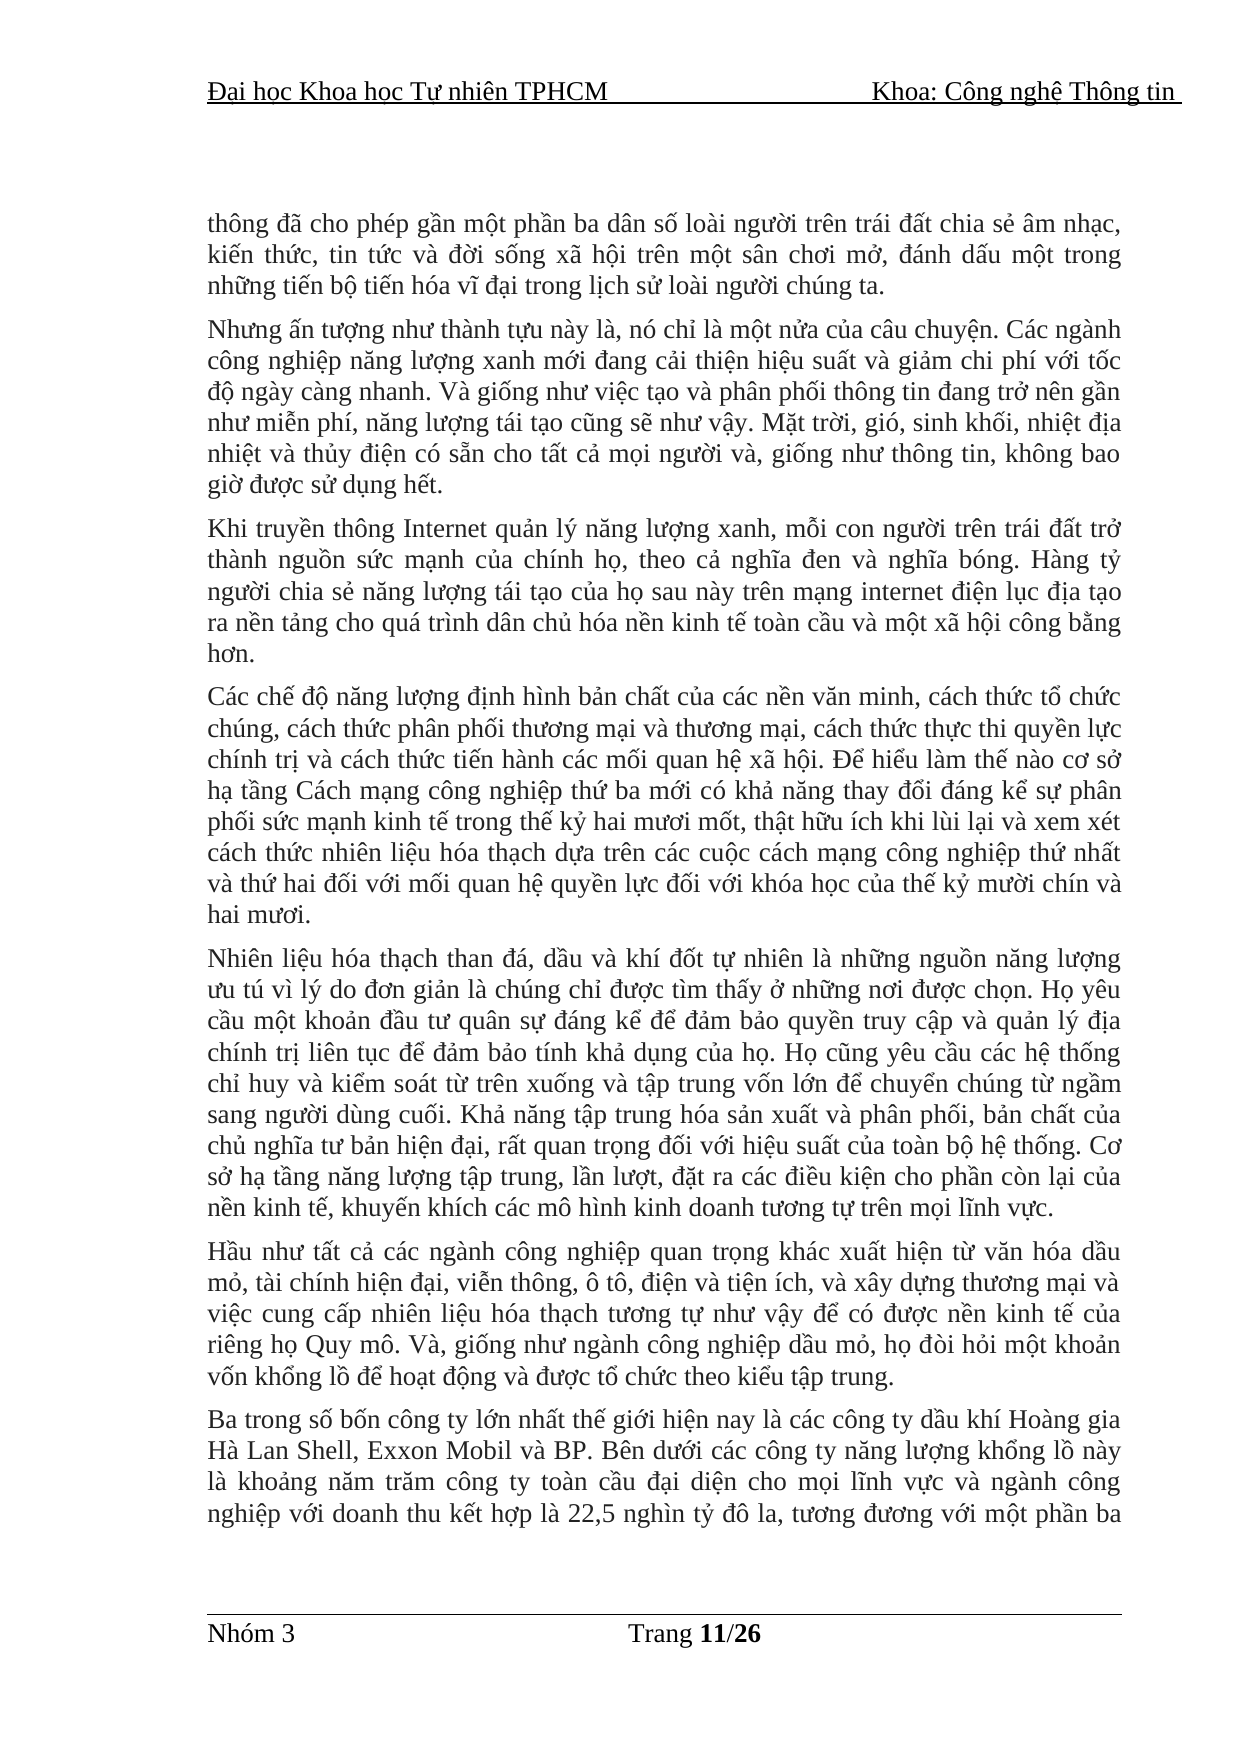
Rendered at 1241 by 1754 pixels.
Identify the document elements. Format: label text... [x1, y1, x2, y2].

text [207, 207, 1122, 300]
text Hầu như tất cả các ngành công nghiệp quan trọng khác xuất hiện từ văn hóa dầu mỏ, tài chính hiện đại, viễn thông, ô tô, điện và tiện ích, và xây dựng thương mại và việc cung cấp nhiên liệu hóa thạch tương tự như vậy để có được nền kinh tế của riêng họ Quy mô. Và, giống như ngành công nghiệp dầu mỏ, họ đòi hỏi một khoản vốn khổng lồ để hoạt động và được tổ chức theo kiểu tập trung. [207, 1235, 1122, 1391]
text Các chế độ năng lượng định hình bản chất của các nền văn minh, cách thức tổ chức chúng, cách thức phân phối thương mại và thương mại, cách thức thực thi quyền lực chính trị và cách thức tiến hành các mối quan hệ xã hội. Để hiểu làm thế nào cơ sở hạ tầng Cách mạng công nghiệp thứ ba mới có khả năng thay đổi đáng kể sự phân phối sức mạnh kinh tế trong thế kỷ hai mươi mốt, thật hữu ích khi lùi lại và xem xét cách thức nhiên liệu hóa thạch dựa trên các cuộc cách mạng công nghiệp thứ nhất và thứ hai đối với mối quan hệ quyền lực đối với khóa học của thế kỷ mười chín và hai mươi. [207, 681, 1122, 930]
text Nhiên liệu hóa thạch than đá, dầu và khí đốt tự nhiên là những nguồn năng lượng ưu tú vì lý do đơn giản là chúng chỉ được tìm thấy ở những nơi được chọn. Họ yêu cầu một khoản đầu tư quân sự đáng kể để đảm bảo quyền truy cập và quản lý địa chính trị liên tục để đảm bảo tính khả dụng của họ. Họ cũng yêu cầu các hệ thống chỉ huy và kiểm soát từ trên xuống và tập trung vốn lớn để chuyển chúng từ ngầm sang người dùng cuối. Khả năng tập trung hóa sản xuất và phân phối, bản chất của chủ nghĩa tư bản hiện đại, rất quan trọng đối với hiệu suất của toàn bộ hệ thống. Cơ sở hạ tầng năng lượng tập trung, lần lượt, đặt ra các điều kiện cho phần còn lại của nền kinh tế, khuyến khích các mô hình kinh doanh tương tự trên mọi lĩnh vực. [207, 942, 1122, 1222]
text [207, 1403, 1122, 1528]
text Nhưng ấn tượng như thành tựu này là, nó chỉ là một nửa của câu chuyện. Các ngành công nghiệp năng lượng xanh mới đang cải thiện hiệu suất và giảm chi phí với tốc độ ngày càng nhanh. Và giống như việc tạo và phân phối thông tin đang trở nên gần như miễn phí, năng lượng tái tạo cũng sẽ như vậy. Mặt trời, gió, sinh khối, nhiệt địa nhiệt và thủy điện có sẵn cho tất cả mọi người và, giống như thông tin, không bao giờ được sử dụng hết. [207, 313, 1122, 500]
text Khi truyền thông Internet quản lý năng lượng xanh, mỗi con người trên trái đất trở thành nguồn sức mạnh của chính họ, theo cả nghĩa đen và nghĩa bóng. Hàng tỷ người chia sẻ năng lượng tái tạo của họ sau này trên mạng internet điện lục địa tạo ra nền tảng cho quá trình dân chủ hóa nền kinh tế toàn cầu và một xã hội công bằng hơn. [207, 512, 1122, 668]
